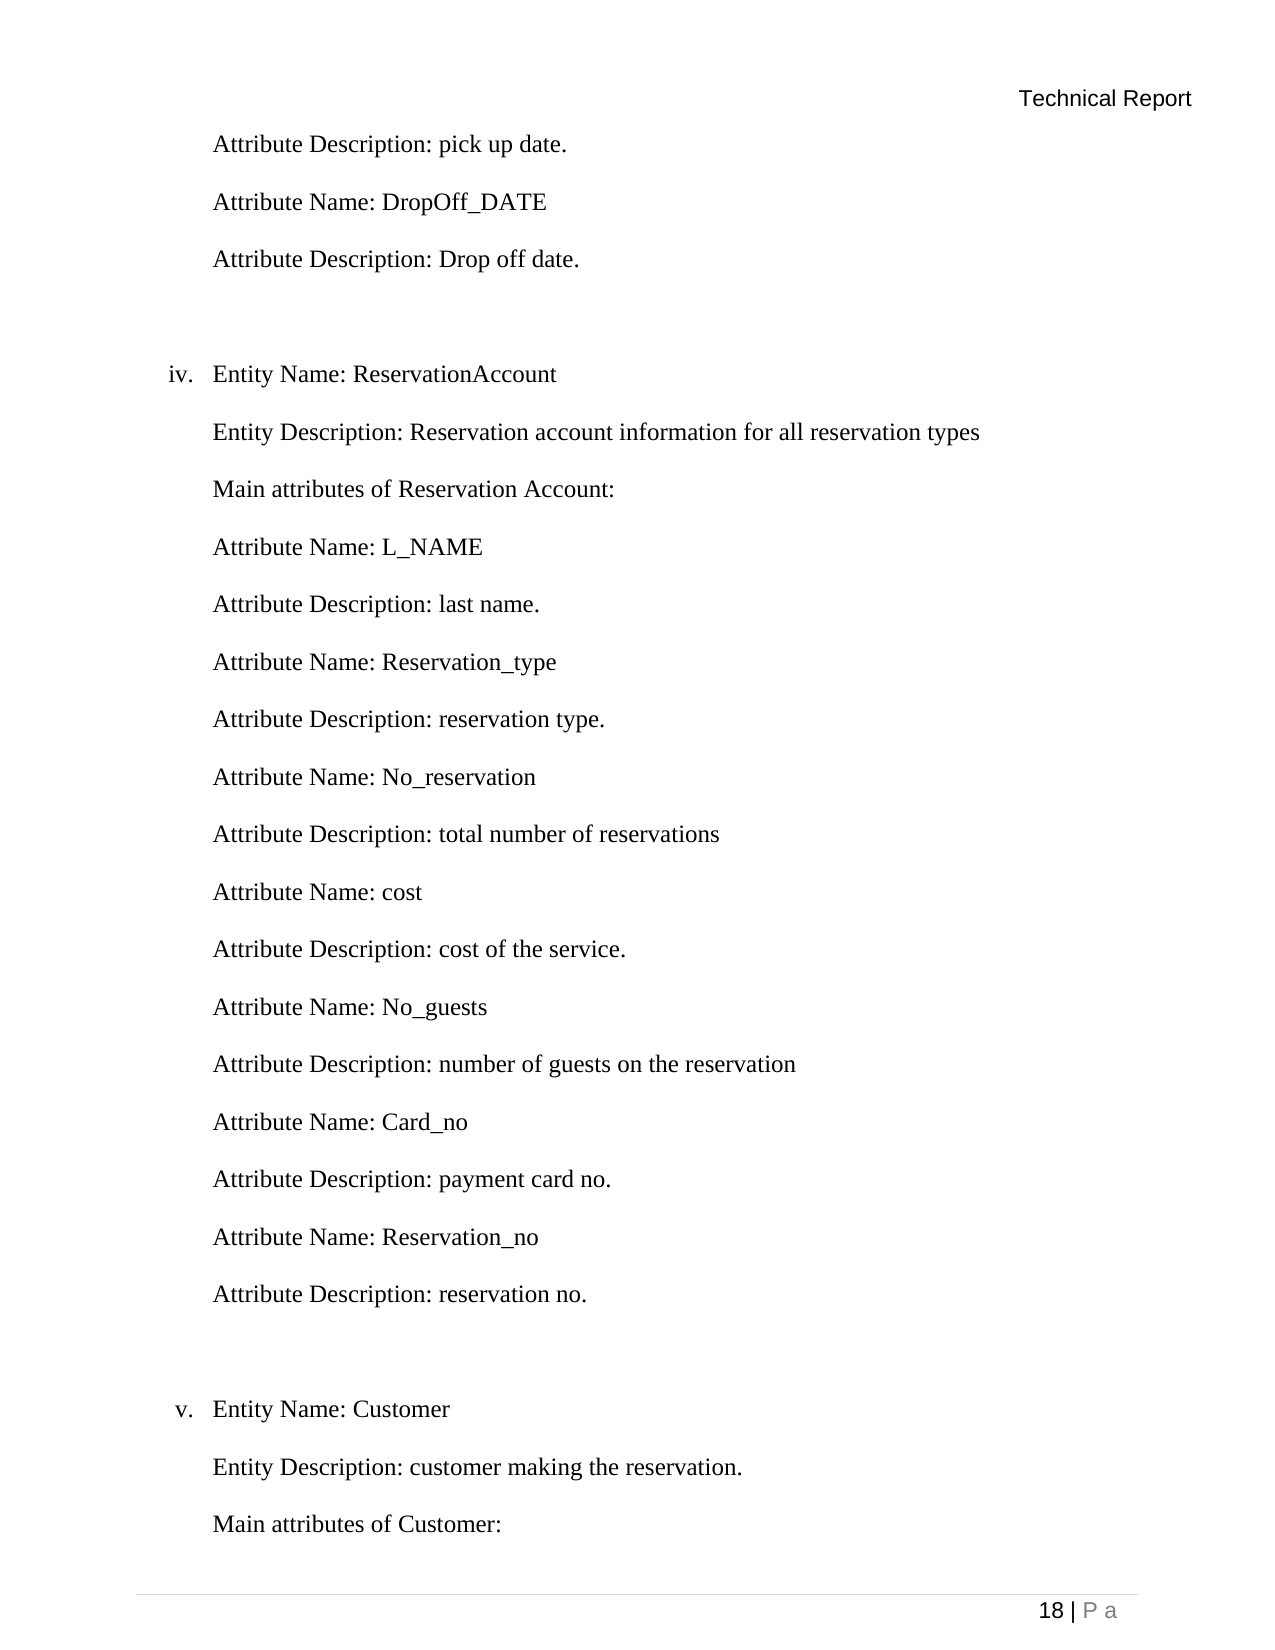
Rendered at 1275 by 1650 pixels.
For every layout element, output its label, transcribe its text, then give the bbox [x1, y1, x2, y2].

list Entity Name: ReservationAccount [194, 359, 1142, 388]
list Attribute Name: Card_no [212, 1107, 1142, 1135]
list Attribute Description: payment card no. [212, 1164, 1142, 1193]
list Attribute Description: total number of reservations [212, 819, 1142, 848]
list Attribute Name: DropOff_DATE [212, 187, 1142, 215]
list Entity Name: Customer [194, 1394, 1142, 1423]
list Attribute Name: No_guests [212, 992, 1142, 1020]
list Main attributes of Reservation Account: [212, 474, 1142, 503]
list Main attributes of Customer: [212, 1509, 1142, 1538]
list Attribute Name: Reservation_type [212, 647, 1142, 675]
list Attribute Name: L_NAME [212, 532, 1142, 560]
list Attribute Name: cost [212, 877, 1142, 905]
list Attribute Description: last name. [212, 589, 1142, 618]
list Attribute Description: Drop off date. [212, 244, 1142, 273]
list Attribute Name: No_reservation [212, 762, 1142, 790]
list Entity Description: customer making the reservation. [212, 1452, 1142, 1480]
list Attribute Name: Reservation_no [212, 1222, 1142, 1250]
list Attribute Description: reservation type. [212, 704, 1142, 733]
list Entity Description: Reservation account information for all reservation types [212, 417, 1142, 445]
list Attribute Description: pick up date. [212, 129, 1142, 158]
list Attribute Description: cost of the service. [212, 934, 1142, 963]
list Attribute Description: number of guests on the reservation [212, 1049, 1142, 1078]
list Attribute Description: reservation no. [212, 1279, 1142, 1308]
